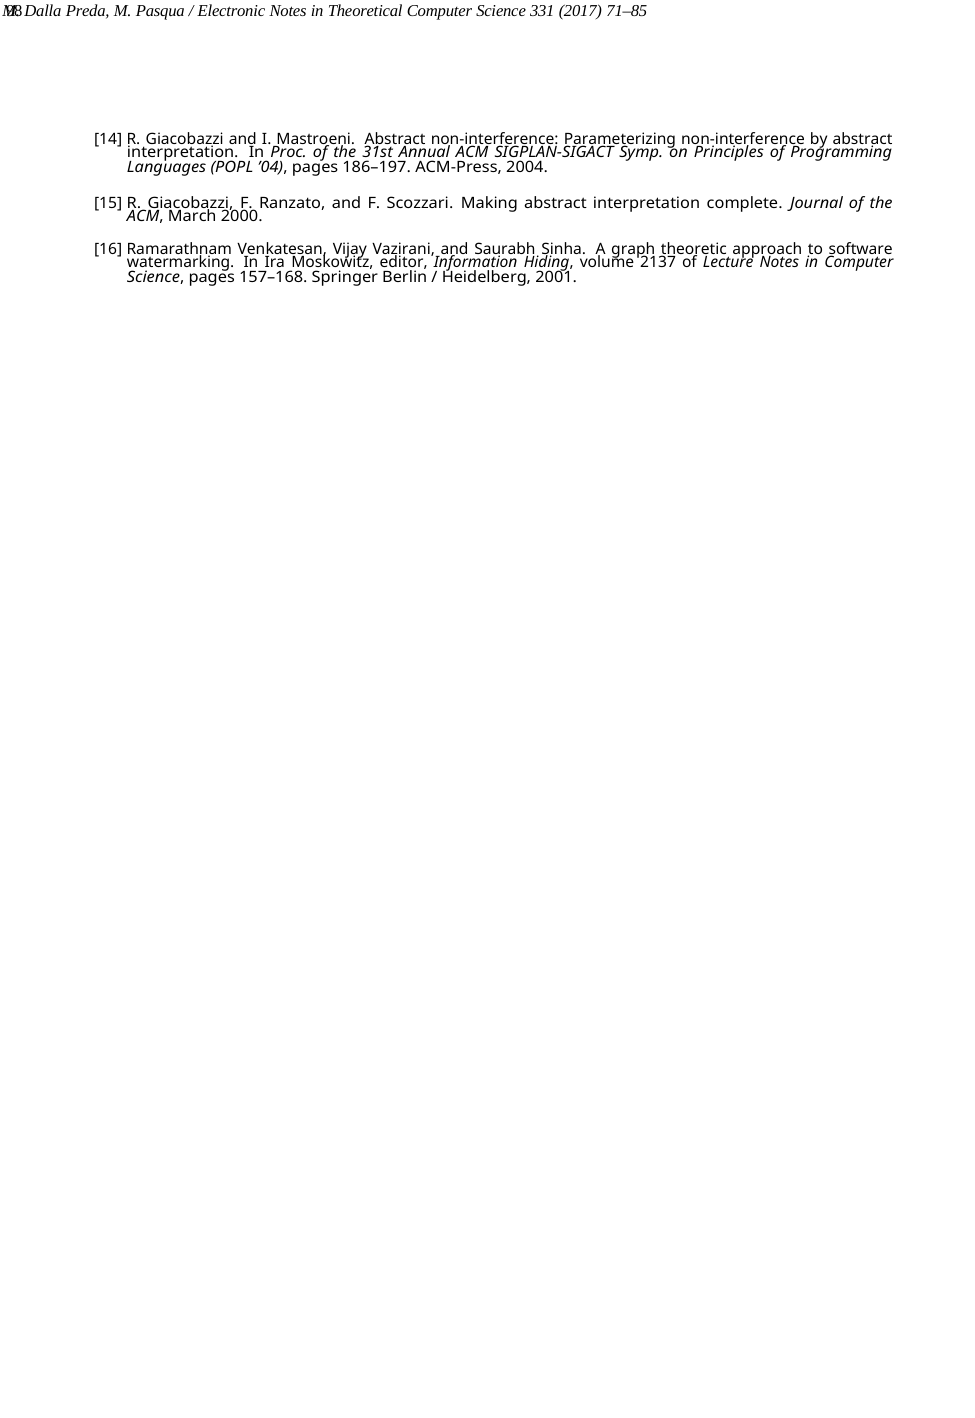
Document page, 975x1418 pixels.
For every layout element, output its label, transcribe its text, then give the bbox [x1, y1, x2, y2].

list R. Giacobazzi, F. Ranzato, and F. Scozzari. Making abstract interpretation complete. Journal of the ACM, March 2000. [94, 197, 893, 226]
list R. Giacobazzi and I. Mastroeni. Abstract non-interference: Parameterizing non-interference by abstract interpretation. In Proc. of the 31st Annual ACM SIGPLAN-SIGACT Symp. on Principles of Programming Languages (POPL ’04), pages 186–197. ACM-Press, 2004. [94, 133, 893, 177]
list Ramarathnam Venkatesan, Vijay Vazirani, and Saurabh Sinha. A graph theoretic approach to software watermarking. In Ira Moskowitz, editor, Information Hiding, volume 2137 of Lecture Notes in Computer Science, pages 157–168. Springer Berlin / Heidelberg, 2001. [94, 243, 893, 287]
